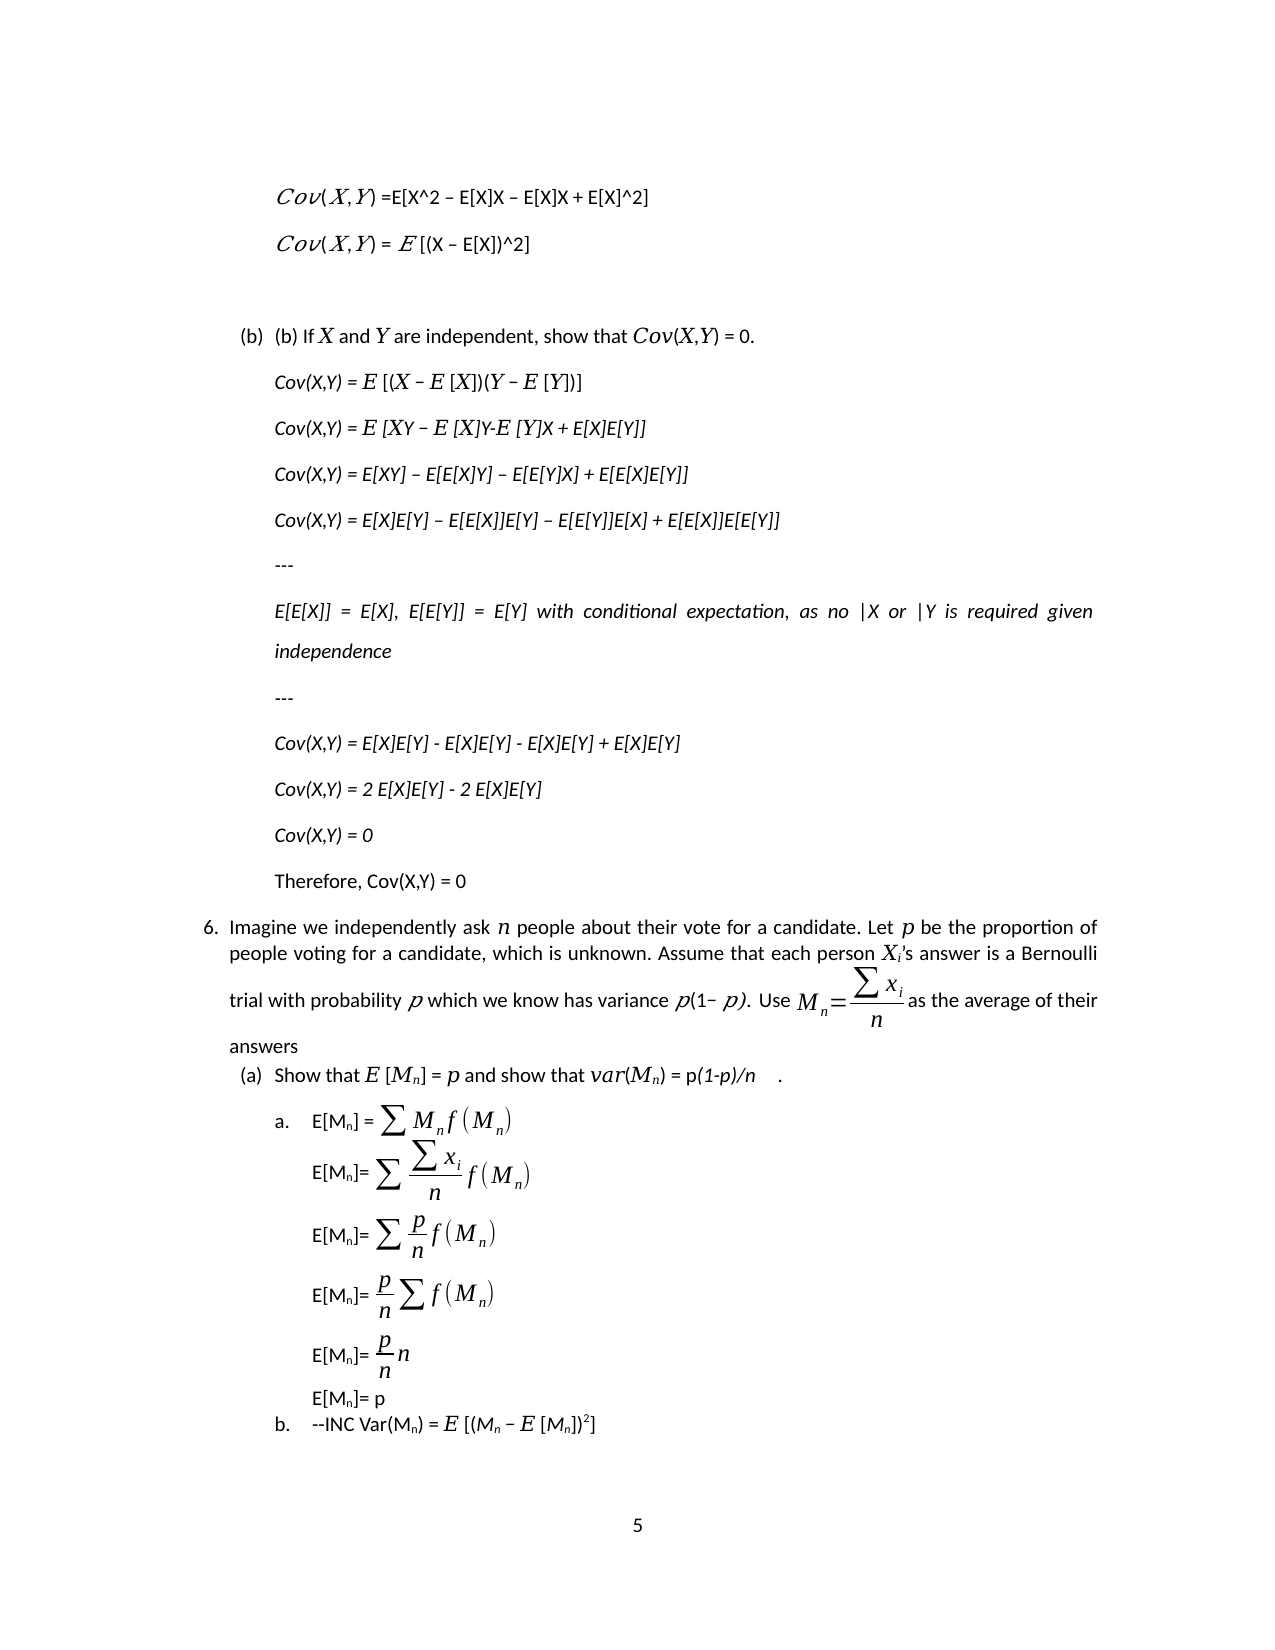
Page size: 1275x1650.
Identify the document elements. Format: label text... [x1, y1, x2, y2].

text Cov(X,Y) = E[X]E[Y] - E[X]E[Y] - E[X]E[Y] + E[X]E[Y] [274, 731, 1098, 756]
list Imagine we independently ask 𝑛 people about their vote for a candidate. Let 𝑝 be the proportion of people voting for a candidate, which is unknown. Assume that each person 𝑋𝑖’s answer is a Bernoulli trial with probability 𝑝 which we know has variance 𝑝(1− 𝑝). Use as the average of their answers [203, 914, 1098, 1059]
text Therefore, Cov(X,Y) = 0 [274, 868, 1098, 894]
list E[Mn]= [312, 1139, 1098, 1205]
list --INC Var(Mn) = 𝐸 [(Mn − 𝐸 [Mn])2] [274, 1411, 1098, 1436]
text Cov(X,Y) = 𝐸 [𝑋Y − 𝐸 [𝑋]Y-𝐸 [𝑌]X + E[X]E[Y]] [274, 415, 1098, 440]
list E[Mn]= p [312, 1385, 1098, 1410]
list E[Mn]= [312, 1266, 1098, 1324]
list E[Mn]= [312, 1325, 1098, 1384]
text Cov(X,Y) = 0 [274, 822, 1098, 848]
list (b) If 𝑋 and 𝑌 are independent, show that 𝐶𝑜𝑣(𝑋,𝑌) = 0. [240, 323, 1098, 348]
text Cov(X,Y) = E[XY] – E[E[X]Y] – E[E[Y]X] + E[E[X]E[Y]] [274, 461, 1098, 486]
text --- [274, 685, 1098, 710]
text 𝐶𝑜𝑣(𝑋,𝑌) = 𝐸 [(X – E[X])^2] [274, 231, 1098, 256]
text Cov(X,Y) = 2 E[X]E[Y] - 2 E[X]E[Y] [274, 777, 1098, 802]
text 𝐶𝑜𝑣(𝑋,𝑌) =E[X^2 – E[X]X – E[X]X + E[X]^2] [274, 184, 1098, 210]
text Cov(X,Y) = 𝐸 [(𝑋 − 𝐸 [𝑋])(𝑌 − 𝐸 [𝑌])] [274, 369, 1098, 394]
list E[Mn] = [274, 1104, 1098, 1138]
text Cov(X,Y) = E[X]E[Y] – E[E[X]]E[Y] – E[E[Y]]E[X] + E[E[X]]E[E[Y]] [274, 507, 1098, 532]
text --- [274, 553, 1098, 578]
text E[E[X]] = E[X], E[E[Y]] = E[Y] with conditional expectation, as no |X or |Y is required given independence [274, 599, 1098, 664]
list E[Mn]= [312, 1206, 1098, 1265]
list Show that 𝐸 [𝑀𝑛] = 𝑝 and show that 𝑣𝑎𝑟(𝑀𝑛) = p(1-p)/n . [240, 1062, 1098, 1087]
